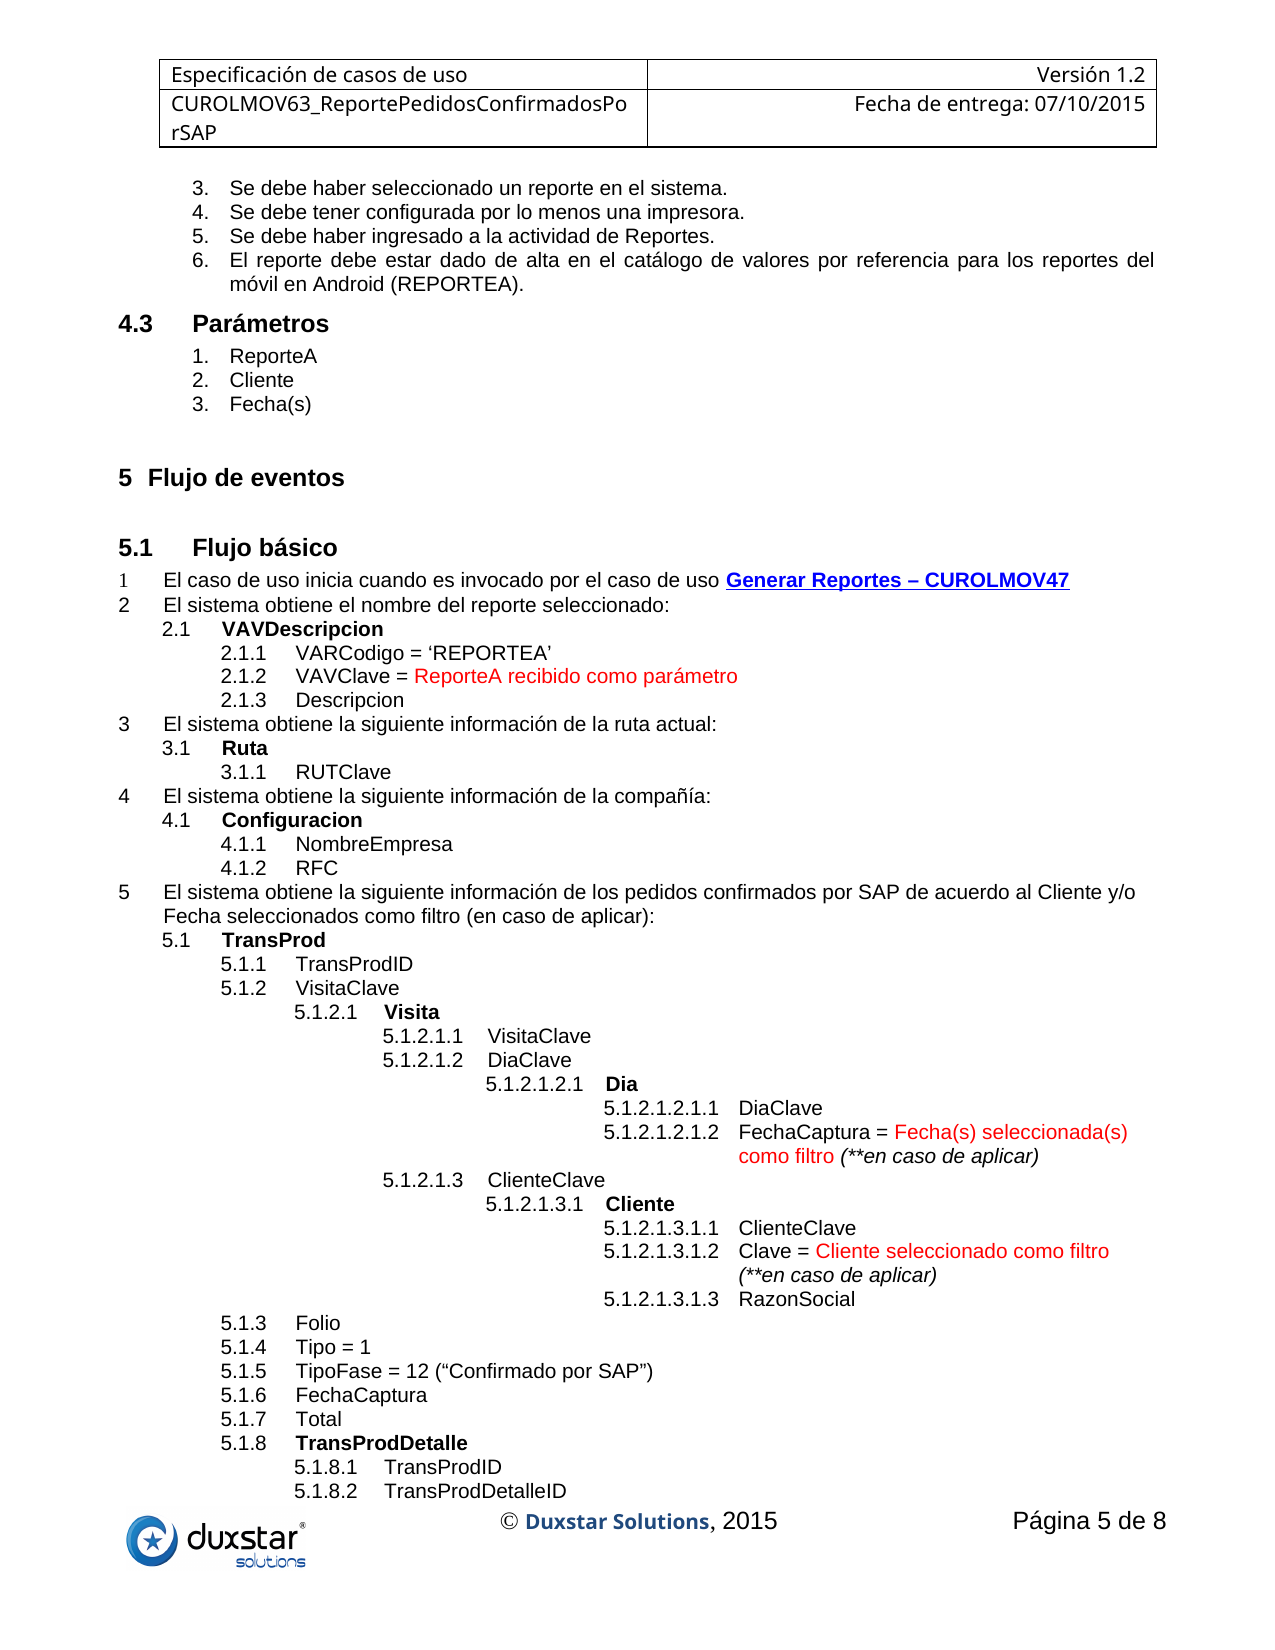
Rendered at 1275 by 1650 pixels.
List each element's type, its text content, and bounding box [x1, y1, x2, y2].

list Configuracion [162, 808, 1157, 832]
list Se debe tener configurada por lo menos una impresora. [192, 200, 1157, 224]
list VAVDescripcion [162, 616, 1157, 640]
list El caso de uso inicia cuando es invocado por el caso de uso Generar Reportes – CUROLMOV47 [118, 568, 1157, 592]
list Fecha(s) [192, 391, 1157, 415]
list ClienteClave [382, 1167, 1157, 1191]
list FechaCaptura = Fecha(s) seleccionada(s) como filtro (**en caso de aplicar) [603, 1119, 1157, 1167]
list DiaClave [382, 1048, 1157, 1072]
list Tipo = 1 [220, 1335, 1157, 1359]
list ClienteClave [603, 1215, 1157, 1239]
list Se debe haber seleccionado un reporte en el sistema. [192, 176, 1157, 200]
list El sistema obtiene la siguiente información de la ruta actual: [118, 712, 1157, 736]
list El sistema obtiene el nombre del reporte seleccionado: [118, 592, 1157, 616]
list NombreEmpresa [220, 832, 1157, 856]
list FechaCaptura [220, 1383, 1157, 1407]
list Descripcion [220, 688, 1157, 712]
list Clave = Cliente seleccionado como filtro (**en caso de aplicar) [603, 1239, 1157, 1287]
list TransProdID [294, 1455, 1157, 1479]
list VisitaClave [382, 1024, 1157, 1048]
list VARCodigo = ‘REPORTEA’ [220, 640, 1157, 664]
subtitle 5.1 Flujo básico [118, 533, 1157, 562]
list Dia [485, 1072, 1157, 1096]
list TransProd [162, 928, 1157, 952]
list Ruta [162, 736, 1157, 760]
list DiaClave [603, 1096, 1157, 1119]
list VAVClave = ReporteA recibido como parámetro [220, 664, 1157, 688]
list RazonSocial [603, 1287, 1157, 1311]
subtitle 4.3 Parámetros [118, 308, 1157, 337]
list TransProdDetalle [220, 1431, 1157, 1455]
picture [126, 1506, 306, 1571]
list VisitaClave [220, 976, 1157, 1000]
list Total [220, 1407, 1157, 1431]
list Folio [220, 1311, 1157, 1335]
subtitle 5 Flujo de eventos [118, 463, 1157, 492]
list TransProdDetalleID [294, 1479, 1157, 1503]
list Cliente [192, 367, 1157, 391]
list ReporteA [192, 343, 1157, 367]
list Visita [294, 1000, 1157, 1024]
list Se debe haber ingresado a la actividad de Reportes. [192, 224, 1157, 248]
list TransProdID [220, 952, 1157, 976]
list El sistema obtiene la siguiente información de la compañía: [118, 784, 1157, 808]
list El reporte debe estar dado de alta en el catálogo de valores por referencia para los reportes del móvil en Android (REPORTEA). [192, 248, 1157, 296]
list El sistema obtiene la siguiente información de los pedidos confirmados por SAP de acuerdo al Cliente y/o Fecha seleccionados como filtro (en caso de aplicar): [118, 880, 1157, 928]
list RFC [220, 856, 1157, 880]
list TipoFase = 12 (“Confirmado por SAP”) [220, 1359, 1157, 1383]
list RUTClave [220, 760, 1157, 784]
list Cliente [485, 1191, 1157, 1215]
